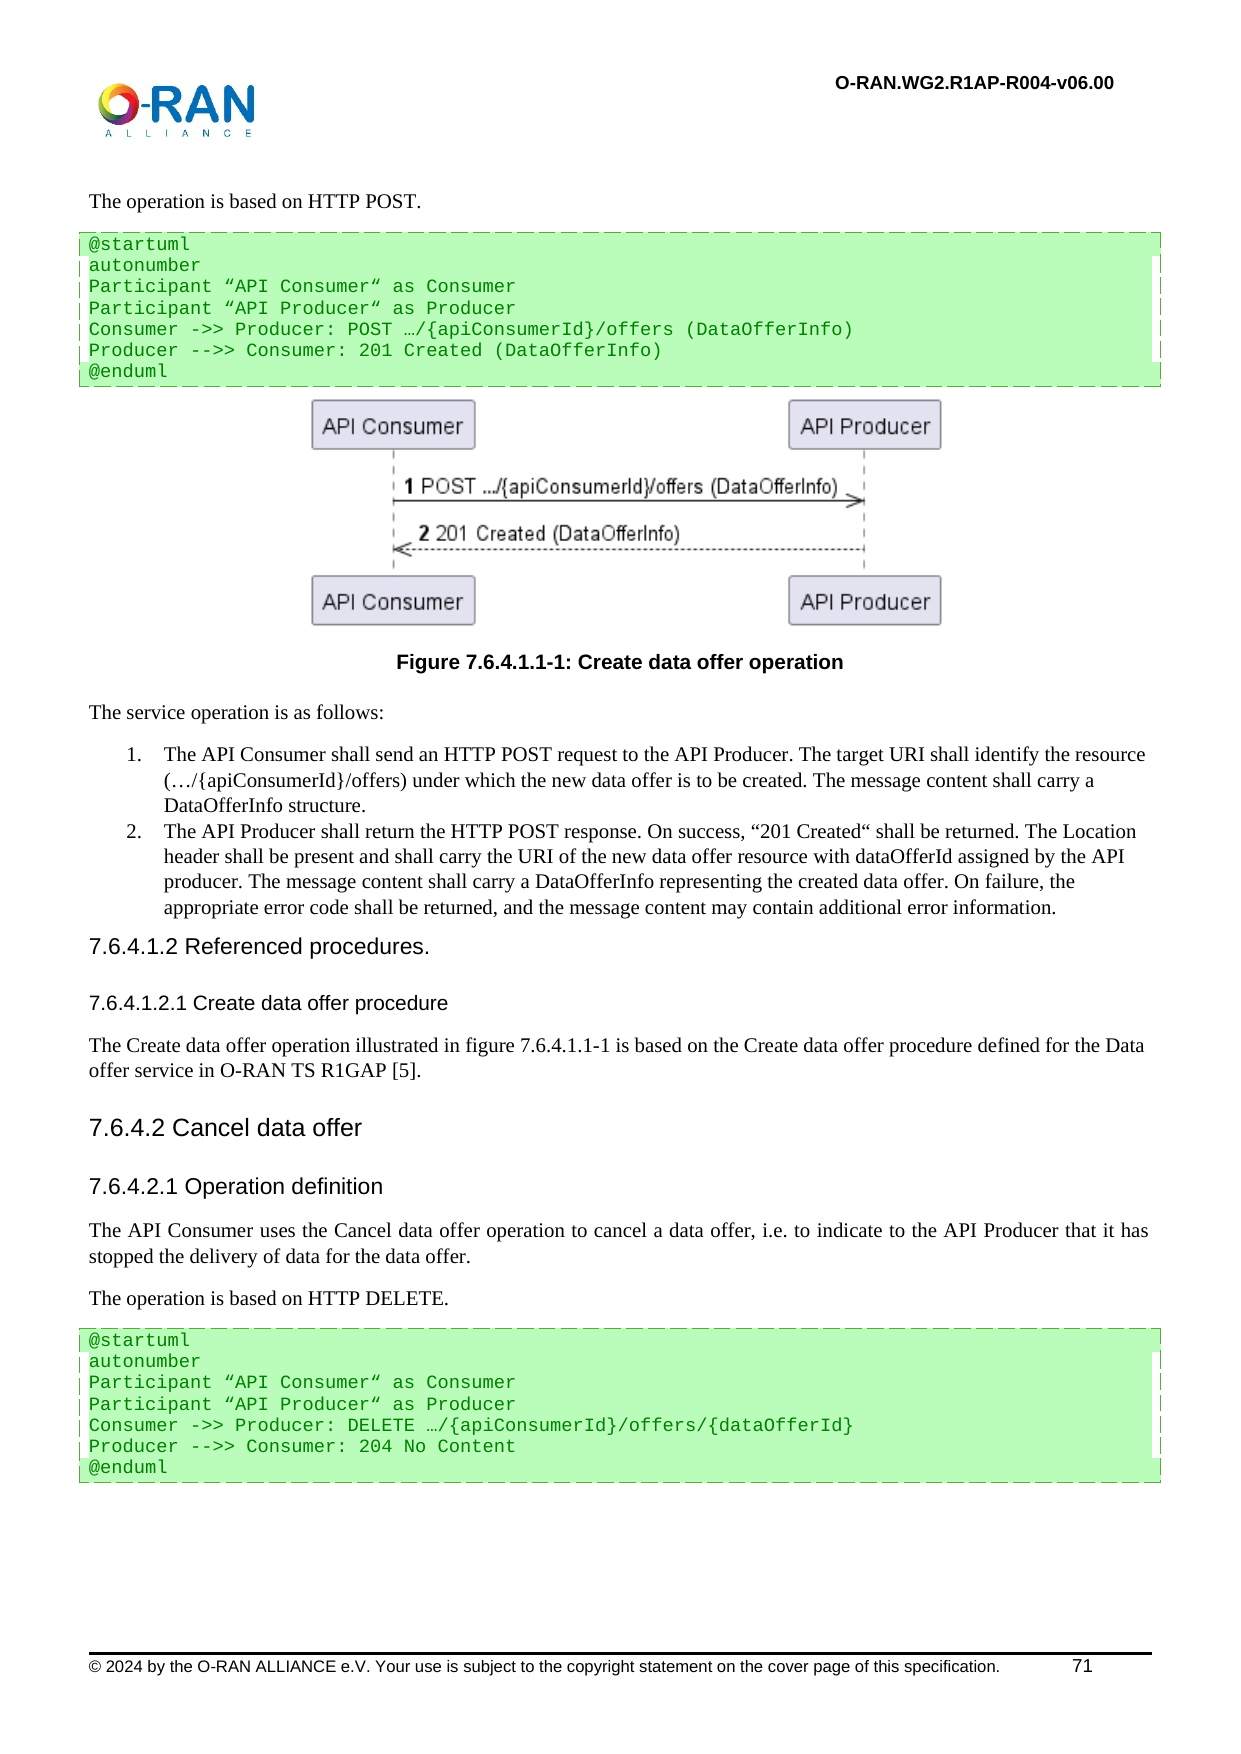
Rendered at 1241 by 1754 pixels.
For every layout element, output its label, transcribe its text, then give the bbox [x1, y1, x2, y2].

text The operation is based on HTTP POST. [89, 189, 1152, 213]
text autonumber [89, 1352, 1152, 1373]
list The API Consumer shall send an HTTP POST request to the API Producer. The target URI shall identify the resource (…/{apiConsumerId}/offers) under which the new data offer is to be created. The message content shall carry a DataOfferInfo structure. [126, 742, 1152, 817]
text Participant “API Producer“ as Producer [89, 298, 1152, 320]
text @enduml [79, 359, 1161, 387]
text @enduml [79, 1455, 1161, 1483]
text autonumber [89, 256, 1152, 277]
subtitle 7.6.4.2.1 Operation definition [89, 1173, 1152, 1199]
text @startuml [79, 232, 1161, 256]
text Consumer ->> Producer: POST …/{apiConsumerId}/offers (DataOfferInfo) [89, 320, 1152, 341]
text The service operation is as follows: [89, 700, 1152, 724]
list The API Producer shall return the HTTP POST response. On success, “201 Created“ shall be returned. The Location header shall be present and shall carry the URI of the new data offer resource with dataOfferId assigned by the API producer. The message content shall carry a DataOfferInfo representing the created data offer. On failure, the appropriate error code shall be returned, and the message content may contain additional error information. [126, 818, 1152, 919]
subtitle 7.6.4.2 Cancel data offer [89, 1113, 1152, 1142]
text Figure 7.6.4.1.1-1: Create data offer operation [89, 650, 1152, 674]
text Participant “API Consumer“ as Consumer [89, 277, 1152, 298]
text Producer -->> Consumer: 201 Created (DataOfferInfo) [89, 341, 1152, 359]
subtitle 7.6.4.1.2.1 Create data offer procedure [89, 990, 1152, 1014]
text The operation is based on HTTP DELETE. [89, 1286, 1152, 1310]
text @startuml [79, 1328, 1161, 1352]
text Producer -->> Consumer: 204 No Content [89, 1437, 1152, 1455]
picture [88, 70, 268, 148]
text Participant “API Consumer“ as Consumer [89, 1373, 1152, 1394]
subtitle 7.6.4.1.2 Referenced procedures. [89, 933, 1152, 959]
picture [304, 392, 948, 632]
text The Create data offer operation illustrated in figure 7.6.4.1.1-1 is based on the Create data offer procedure defined for the Data offer service in O-RAN TS R1GAP [5]. [89, 1033, 1152, 1082]
text Participant “API Producer“ as Producer [89, 1394, 1152, 1416]
text Consumer ->> Producer: DELETE …/{apiConsumerId}/offers/{dataOfferId} [89, 1416, 1152, 1437]
text The API Consumer uses the Cancel data offer operation to cancel a data offer, i.e. to indicate to the API Producer that it has stopped the delivery of data for the data offer. [89, 1218, 1152, 1268]
